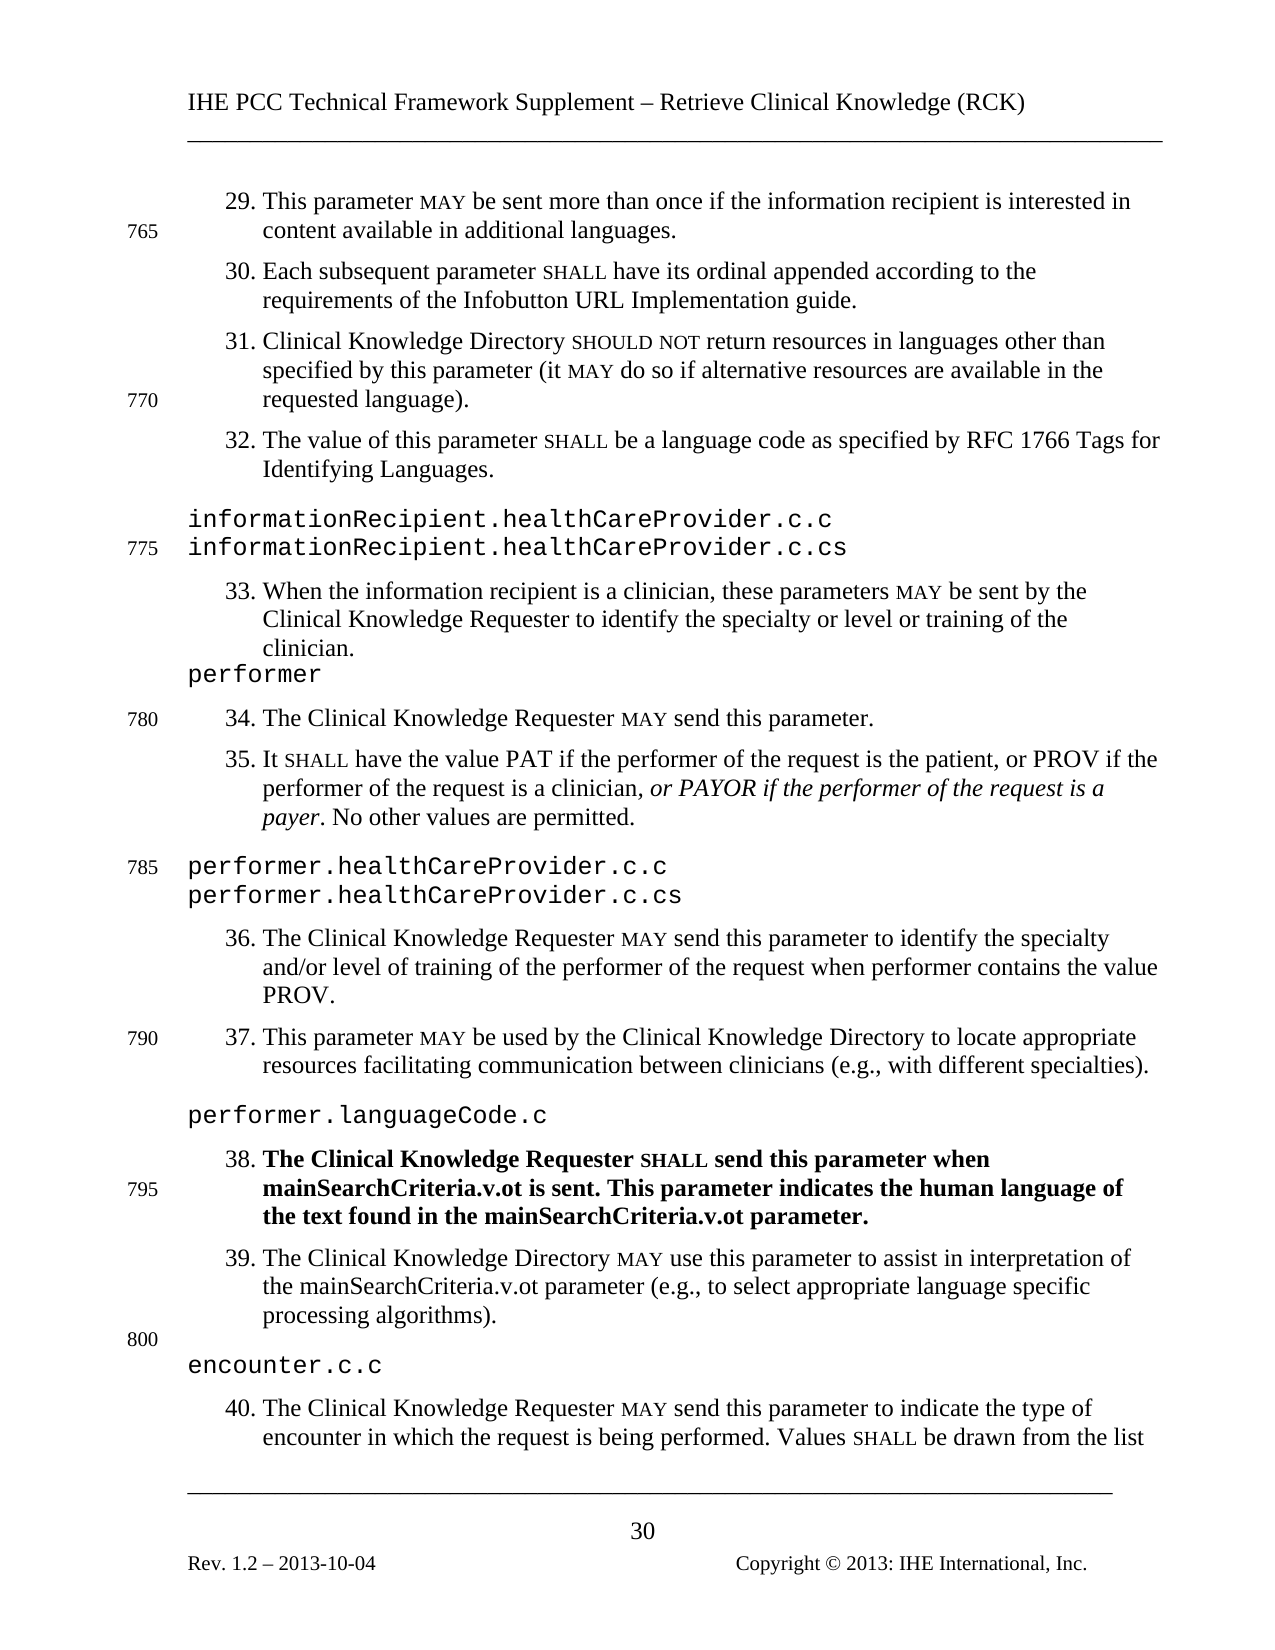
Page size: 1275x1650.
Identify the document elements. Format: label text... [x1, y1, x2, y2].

list The Clinical Knowledge Directory may use this parameter to assist in interpretation of the mainSearchCriteria.v.ot parameter (e.g., to select appropriate language specific processing algorithms). [225, 1243, 1162, 1329]
list The Clinical Knowledge Requester shall send this parameter when mainSearchCriteria.v.ot is sent. This parameter indicates the human language of the text found in the mainSearchCriteria.v.ot parameter. [225, 1144, 1162, 1230]
list Clinical Knowledge Directory should not return resources in languages other than specified by this parameter (it may do so if alternative resources are available in the requested language). [225, 326, 1162, 412]
list The Clinical Knowledge Requester may send this parameter to identify the specialty and/or level of training of the performer of the request when performer contains the value PROV. [225, 923, 1162, 1009]
text encounter.c.c [187, 1352, 1162, 1381]
list The Clinical Knowledge Requester may send this parameter. [225, 703, 1162, 732]
list It shall have the value PAT if the performer of the request is the patient, or PROV if the performer of the request is a clinician, or PAYOR if the performer of the request is a payer. No other values are permitted. [225, 744, 1162, 830]
text informationRecipient.healthCareProvider.c.c informationRecipient.healthCareProvider.c.cs [187, 507, 1162, 563]
list The value of this parameter shall be a language code as specified by RFC 1766 Tags for Identifying Languages. [225, 425, 1162, 482]
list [225, 1393, 1162, 1451]
list When the information recipient is a clinician, these parameters may be sent by the Clinical Knowledge Requester to identify the specialty or level or training of the clinician. [225, 576, 1162, 662]
list Each subsequent parameter shall have its ordinal appended according to the requirements of the Infobutton URL Implementation guide. [225, 256, 1162, 314]
list This parameter may be used by the Clinical Knowledge Directory to locate appropriate resources facilitating communication between clinicians (e.g., with different specialties). [225, 1022, 1162, 1079]
text performer.languageCode.c [187, 1103, 1162, 1131]
text performer.healthCareProvider.c.c performer.healthCareProvider.c.cs [187, 854, 1162, 911]
list This parameter may be sent more than once if the information recipient is interested in content available in additional languages. [225, 186, 1162, 244]
text performer [187, 662, 1162, 690]
